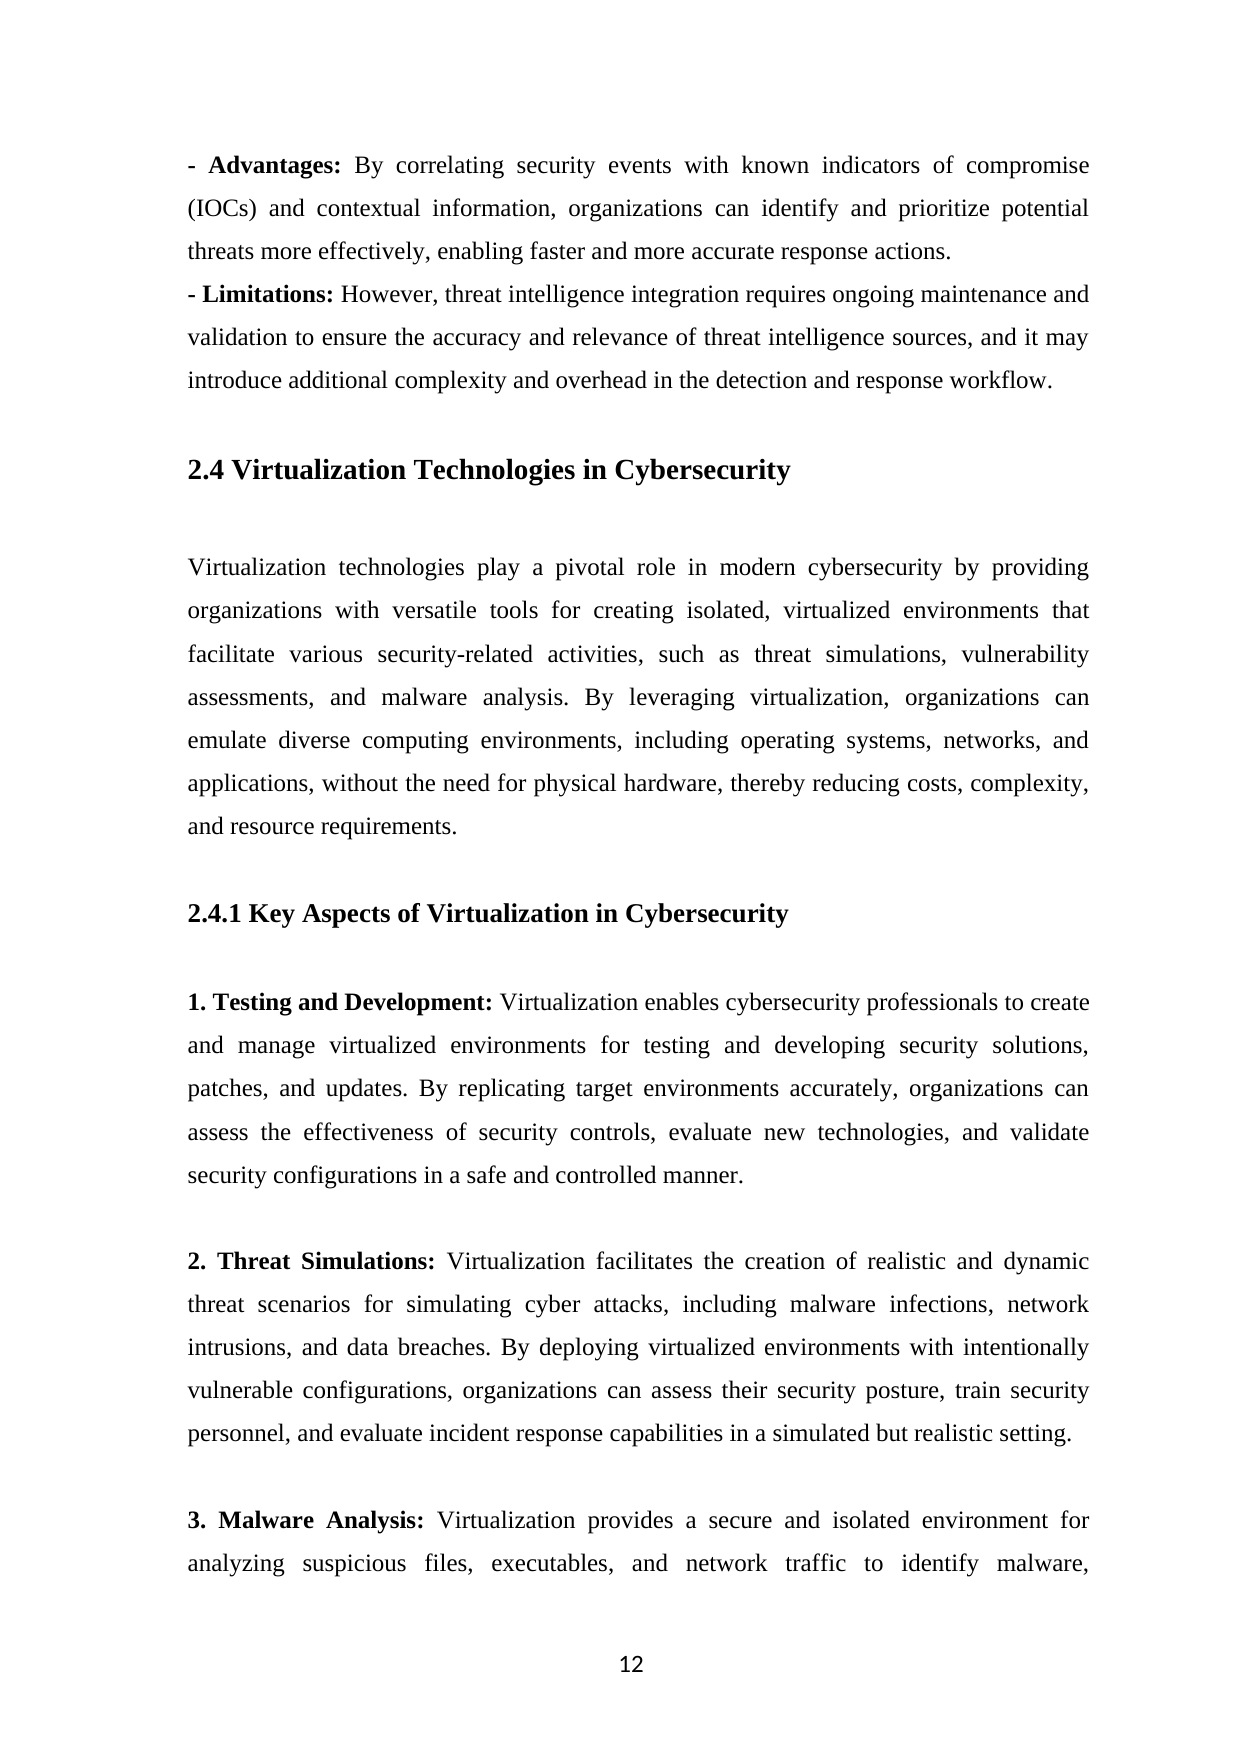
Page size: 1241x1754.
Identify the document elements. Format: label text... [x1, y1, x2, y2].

text - Advantages: By correlating security events with known indicators of compromise (IOCs) and contextual information, organizations can identify and prioritize potential threats more effectively, enabling faster and more accurate response actions. [187, 150, 1090, 265]
text 2. Threat Simulations: Virtualization facilitates the creation of realistic and dynamic threat scenarios for simulating cyber attacks, including malware infections, network intrusions, and data breaches. By deploying virtualized environments with intentionally vulnerable configurations, organizations can assess their security posture, train security personnel, and evaluate incident response capabilities in a simulated but realistic setting. [187, 1246, 1090, 1447]
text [187, 1505, 1090, 1577]
text 1. Testing and Development: Virtualization enables cybersecurity professionals to create and manage virtualized environments for testing and developing security solutions, patches, and updates. By replicating target environments accurately, organizations can assess the effectiveness of security controls, evaluate new technologies, and validate security configurations in a safe and controlled manner. [187, 987, 1090, 1188]
text Virtualization technologies play a pivotal role in modern cybersecurity by providing organizations with versatile tools for creating isolated, virtualized environments that facilitate various security-related activities, such as threat simulations, vulnerability assessments, and malware analysis. By leveraging virtualization, organizations can emulate diverse computing environments, including operating systems, networks, and applications, without the need for physical hardware, thereby reducing costs, complexity, and resource requirements. [187, 552, 1090, 840]
text 2.4.1 Key Aspects of Virtualization in Cybersecurity [187, 897, 1090, 929]
text 2.4 Virtualization Technologies in Cybersecurity [187, 452, 1090, 485]
text - Limitations: However, threat intelligence integration requires ongoing maintenance and validation to ensure the accuracy and relevance of threat intelligence sources, and it may introduce additional complexity and overhead in the detection and response workflow. [187, 279, 1090, 394]
